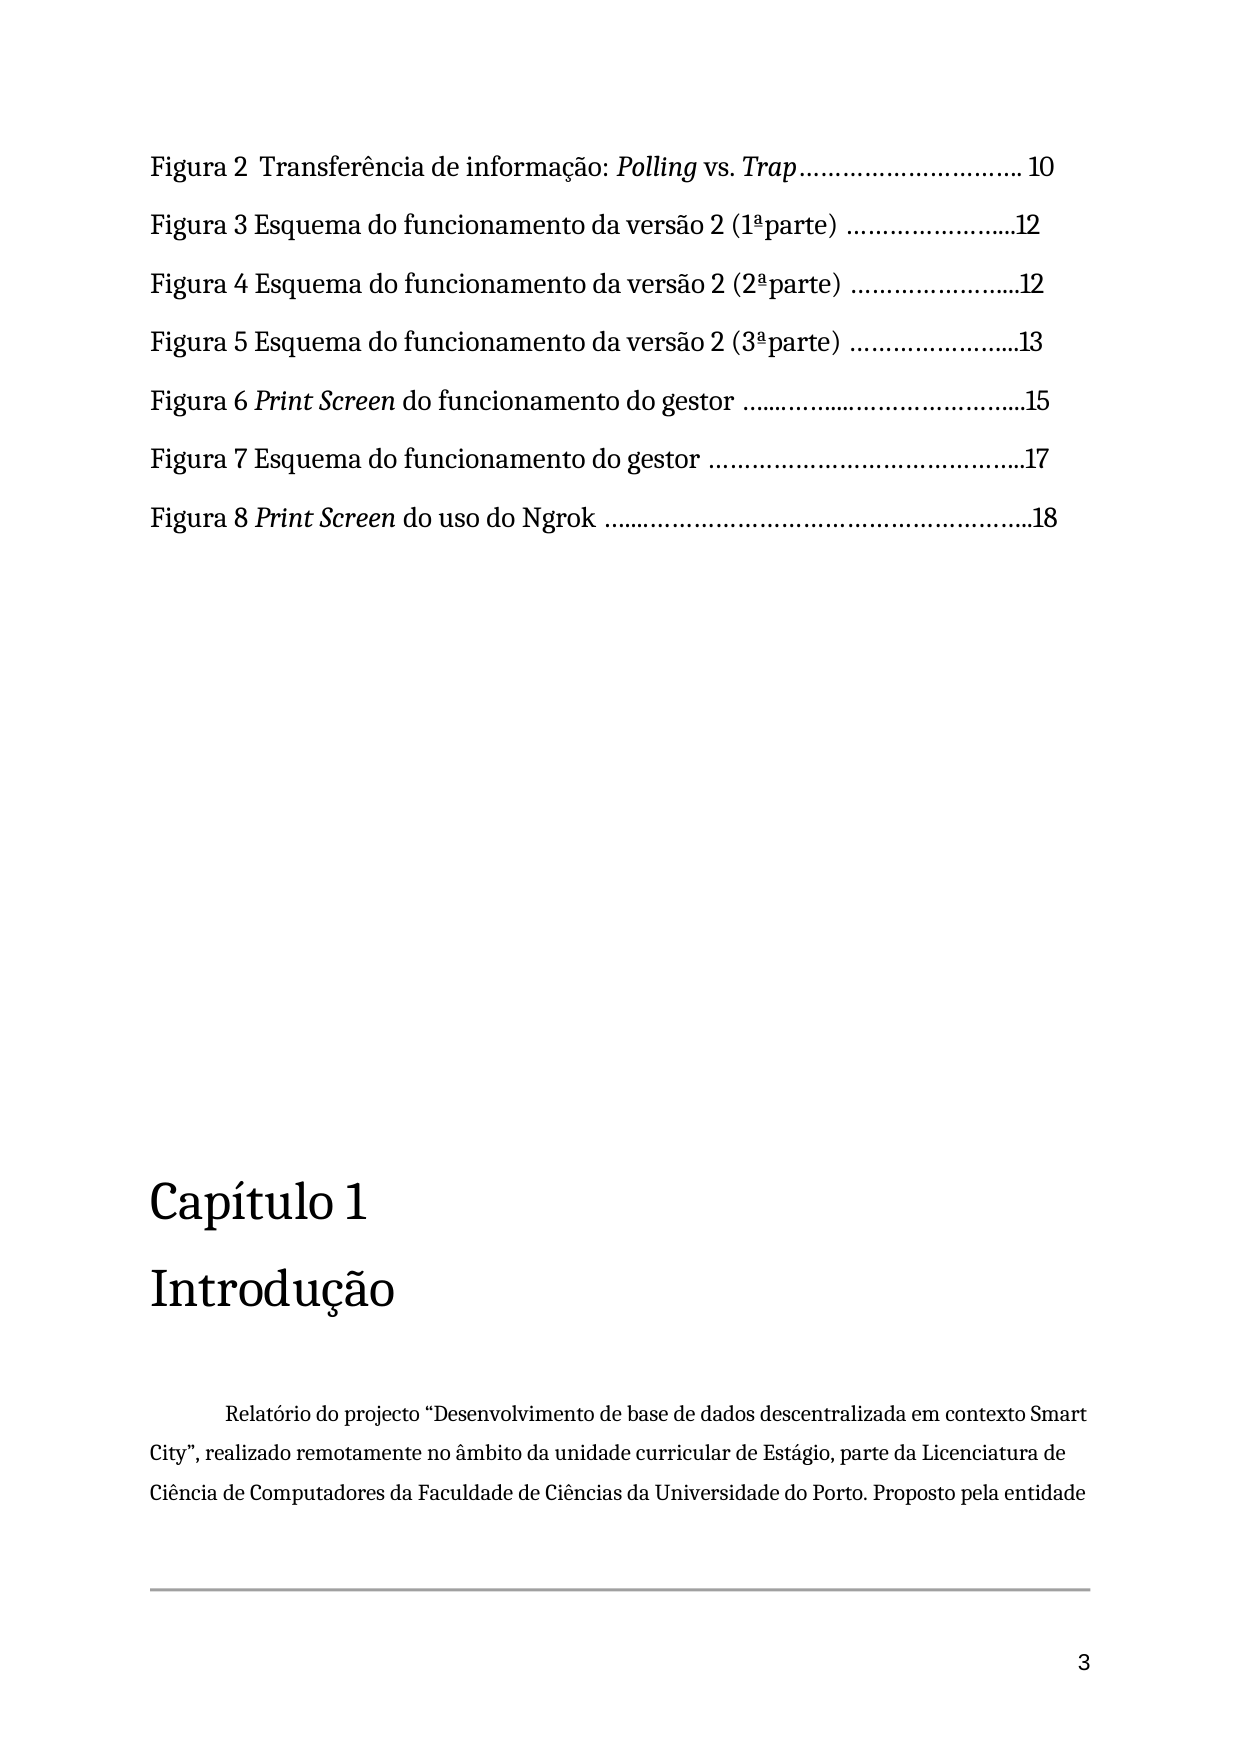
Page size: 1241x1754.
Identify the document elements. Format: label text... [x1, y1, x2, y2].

text Figura 5 Esquema do funcionamento da versão 2 (3ªparte) …………………...13 [150, 326, 1090, 359]
text Figura 7 Esquema do funcionamento do gestor ……………………………………..17 [150, 443, 1090, 476]
text Figura 4 Esquema do funcionamento da versão 2 (2ªparte) …………………...12 [150, 267, 1090, 301]
subtitle Introdução [150, 1258, 1090, 1320]
text Figura 2 Transferência de informação: Polling vs. Trap…………………………. 10 [150, 150, 1090, 183]
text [150, 1401, 1090, 1506]
text Capítulo 1 [150, 1171, 1090, 1233]
text Figura 3 Esquema do funcionamento da versão 2 (1ªparte) …………………...12 [150, 208, 1090, 242]
text Figura 6 Print Screen do funcionamento do gestor …....……....…………………...15 [150, 384, 1090, 418]
text Figura 8 Print Screen do uso do Ngrok …....……………………………………………..18 [150, 501, 1090, 535]
